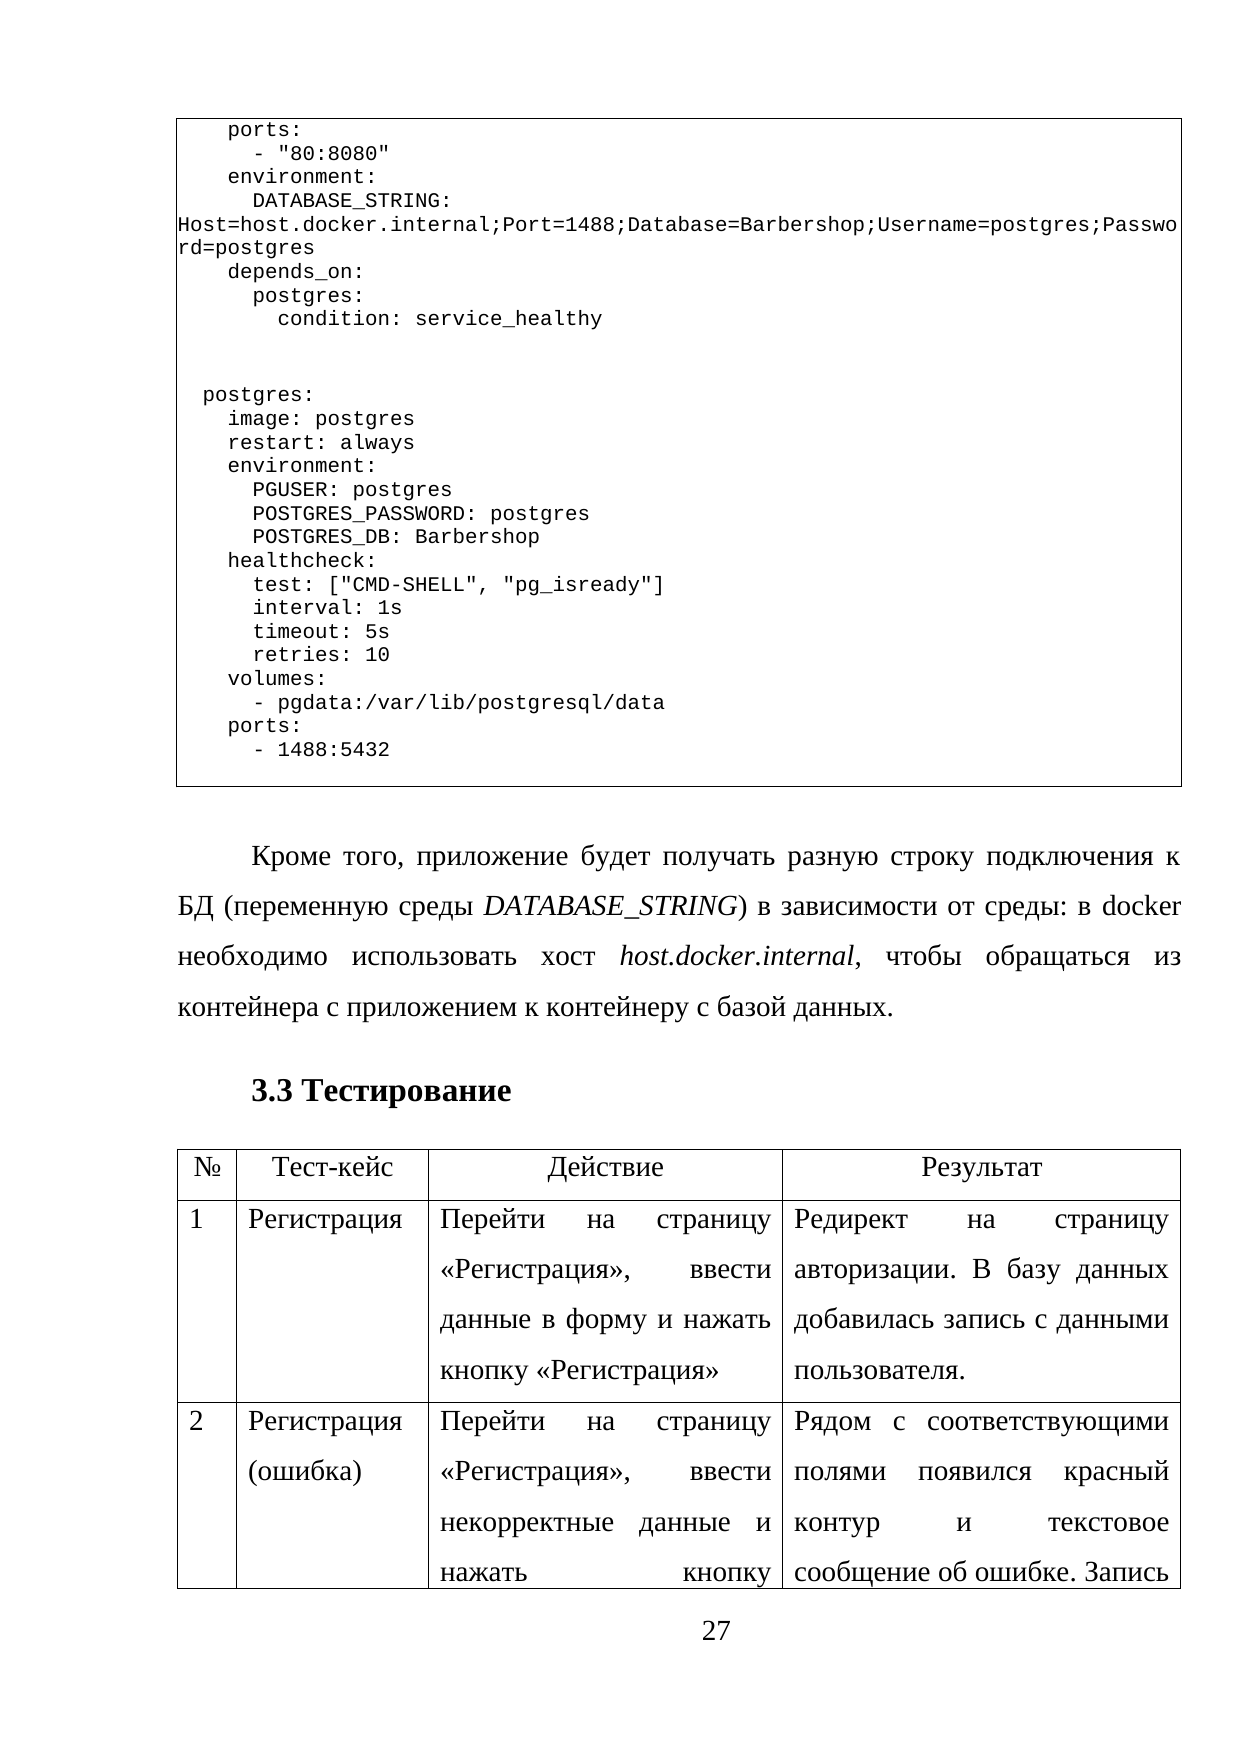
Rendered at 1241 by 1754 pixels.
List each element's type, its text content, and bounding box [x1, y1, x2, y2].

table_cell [429, 1403, 782, 1587]
table_header Результат [783, 1150, 1180, 1200]
text depends_on: [177, 261, 1181, 285]
text healthcheck: [177, 550, 1181, 573]
text Кроме того, приложение будет получать разную строку подключения к БД (переменную среды DATABASE_STRING) в зависимости от среды: в docker необходимо использовать хост host.docker.internal, чтобы обращаться из контейнера с приложением к контейнеру с базой данных. [177, 838, 1181, 1022]
text postgres: [177, 285, 1181, 308]
text timeout: 5s [177, 621, 1181, 644]
text PGUSER: postgres [177, 479, 1181, 503]
text retries: 10 [177, 644, 1181, 668]
text - pgdata:/var/lib/postgresql/data [177, 692, 1181, 715]
text - "80:8080" [177, 143, 1181, 166]
table_cell Регистрация [237, 1201, 428, 1402]
text environment: [177, 455, 1181, 479]
text POSTGRES_PASSWORD: postgres [177, 503, 1181, 526]
table_cell Перейти на страницу «Регистрация», ввести данные в форму и нажать кнопку «Регистрация» [429, 1201, 782, 1402]
text test: ["CMD-SHELL", "pg_isready"] [177, 573, 1181, 597]
text - 1488:5432 [177, 739, 1181, 763]
text image: postgres [177, 408, 1181, 432]
text ports: [177, 715, 1181, 739]
text DATABASE_STRING: Host=host.docker.internal;Port=1488;Database=Barbershop;Username=postgres;Password=postgres [177, 190, 1181, 261]
text POSTGRES_DB: Barbershop [177, 526, 1181, 550]
text volumes: [177, 668, 1181, 692]
text ports: [177, 119, 1181, 143]
text condition: service_healthy [177, 308, 1181, 332]
table_header Тест-кейс [237, 1150, 428, 1200]
subtitle 3.3 Тестирование [251, 1070, 1181, 1108]
text restart: always [177, 432, 1181, 455]
table_cell 2 [178, 1403, 236, 1587]
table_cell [783, 1403, 1180, 1587]
table_cell 1 [178, 1201, 236, 1402]
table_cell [237, 1403, 428, 1587]
text interval: 1s [177, 597, 1181, 621]
text postgres: [177, 384, 1181, 408]
table_header Действие [429, 1150, 782, 1200]
table_header № [178, 1150, 236, 1200]
table_cell Редирект на страницу авторизации. В базу данных добавилась запись с данными пользователя. [783, 1201, 1180, 1402]
text environment: [177, 166, 1181, 190]
